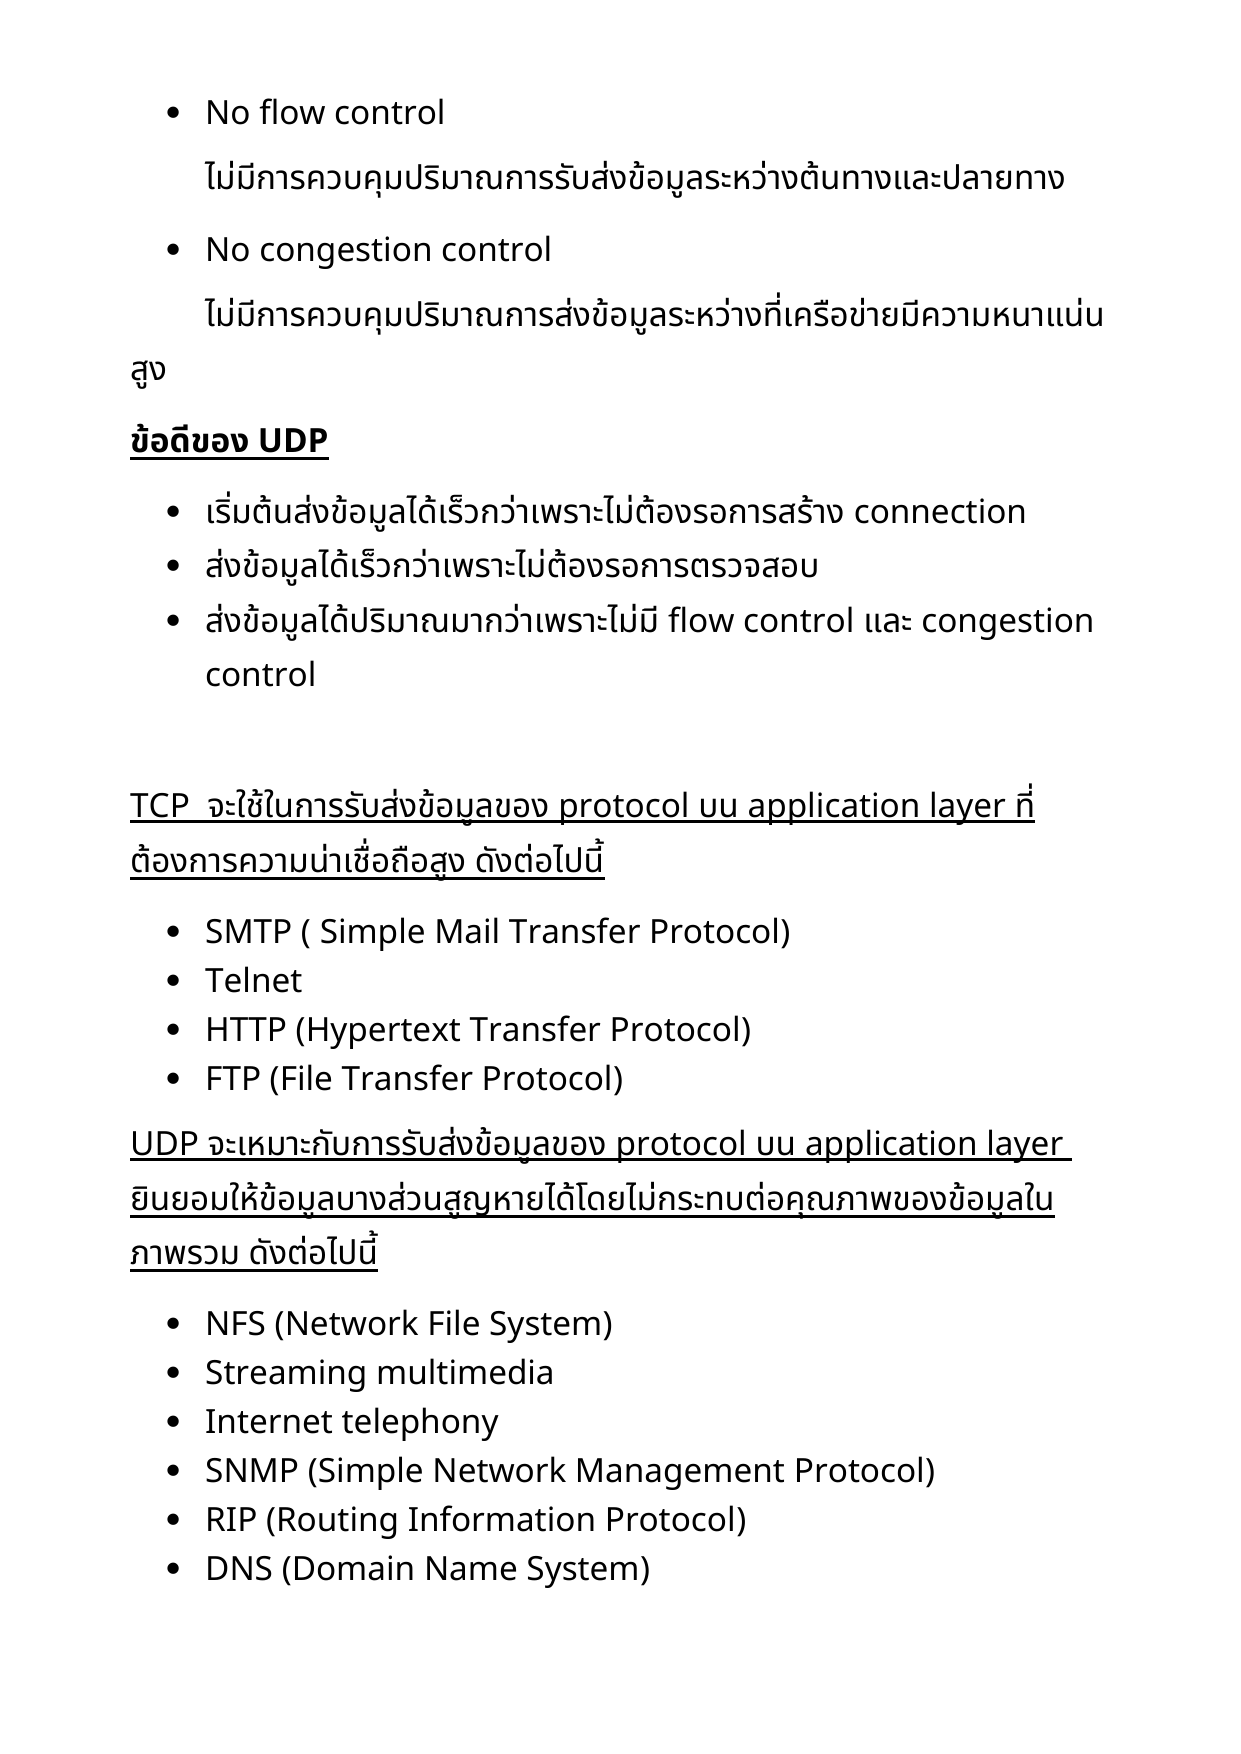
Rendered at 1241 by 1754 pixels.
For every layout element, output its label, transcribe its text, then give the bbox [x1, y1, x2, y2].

list NFS (Network File System) [602, 1300, 1110, 1346]
list No flow control [167, 89, 1110, 134]
list FTP (File Transfer Protocol) [167, 1054, 1110, 1100]
text TCP จะใช้ในการรับส่งข้อมูลของ protocol บน application layer ที่ต้องการความน่าเชื่อถือสูง ดังต่อไปนี้ [130, 782, 1110, 887]
list DNS (Domain Name System) [640, 1545, 1110, 1590]
list SMTP ( Simple Mail Transfer Protocol) [167, 908, 311, 953]
list DNS (Domain Name System) [167, 1545, 292, 1590]
list Telnet [167, 957, 1110, 1002]
list SNMP (Simple Network Management Protocol) [925, 1447, 1110, 1492]
list เริ่มต้นส่งข้อมูลได้เร็วกว่าเพราะไม่ต้องรอการสร้าง connection [167, 488, 1110, 538]
list HTTP (Hypertext Transfer Protocol) [167, 1006, 306, 1051]
list SNMP (Simple Network Management Protocol) [167, 1447, 318, 1492]
list No congestion control [167, 225, 1110, 271]
text ไม่มีการควบคุมปริมาณการรับส่งข้อมูลระหว่างต้นทางและปลายทาง [130, 154, 1110, 205]
list RIP (Routing Information Protocol) [736, 1496, 1110, 1541]
list RIP (Routing Information Protocol) [167, 1496, 276, 1541]
list ส่งข้อมูลได้ปริมาณมากว่าเพราะไม่มี flow control และ congestion control [167, 597, 1110, 696]
text UDP จะเหมาะกับการรับส่งข้อมูลของ protocol บน application layer ยินยอมให้ข้อมูลบางส่วนสูญหายได้โดยไม่กระทบต่อคุณภาพของข้อมูลในภาพรวม ดังต่อไปนี้ [130, 1120, 1110, 1279]
list Internet telephony [167, 1398, 1110, 1443]
list Streaming multimedia [167, 1349, 1110, 1394]
text ไม่มีการควบคุมปริมาณการส่งข้อมูลระหว่างที่เครือข่ายมีความหนาแน่นสูง [130, 291, 1110, 396]
list ส่งข้อมูลได้เร็วกว่าเพราะไม่ต้องรอการตรวจสอบ [167, 542, 1110, 593]
text ข้อดีของ UDP [130, 416, 1110, 467]
list SMTP ( Simple Mail Transfer Protocol) [780, 908, 1110, 953]
list NFS (Network File System) [167, 1300, 285, 1346]
list HTTP (Hypertext Transfer Protocol) [741, 1006, 1110, 1051]
